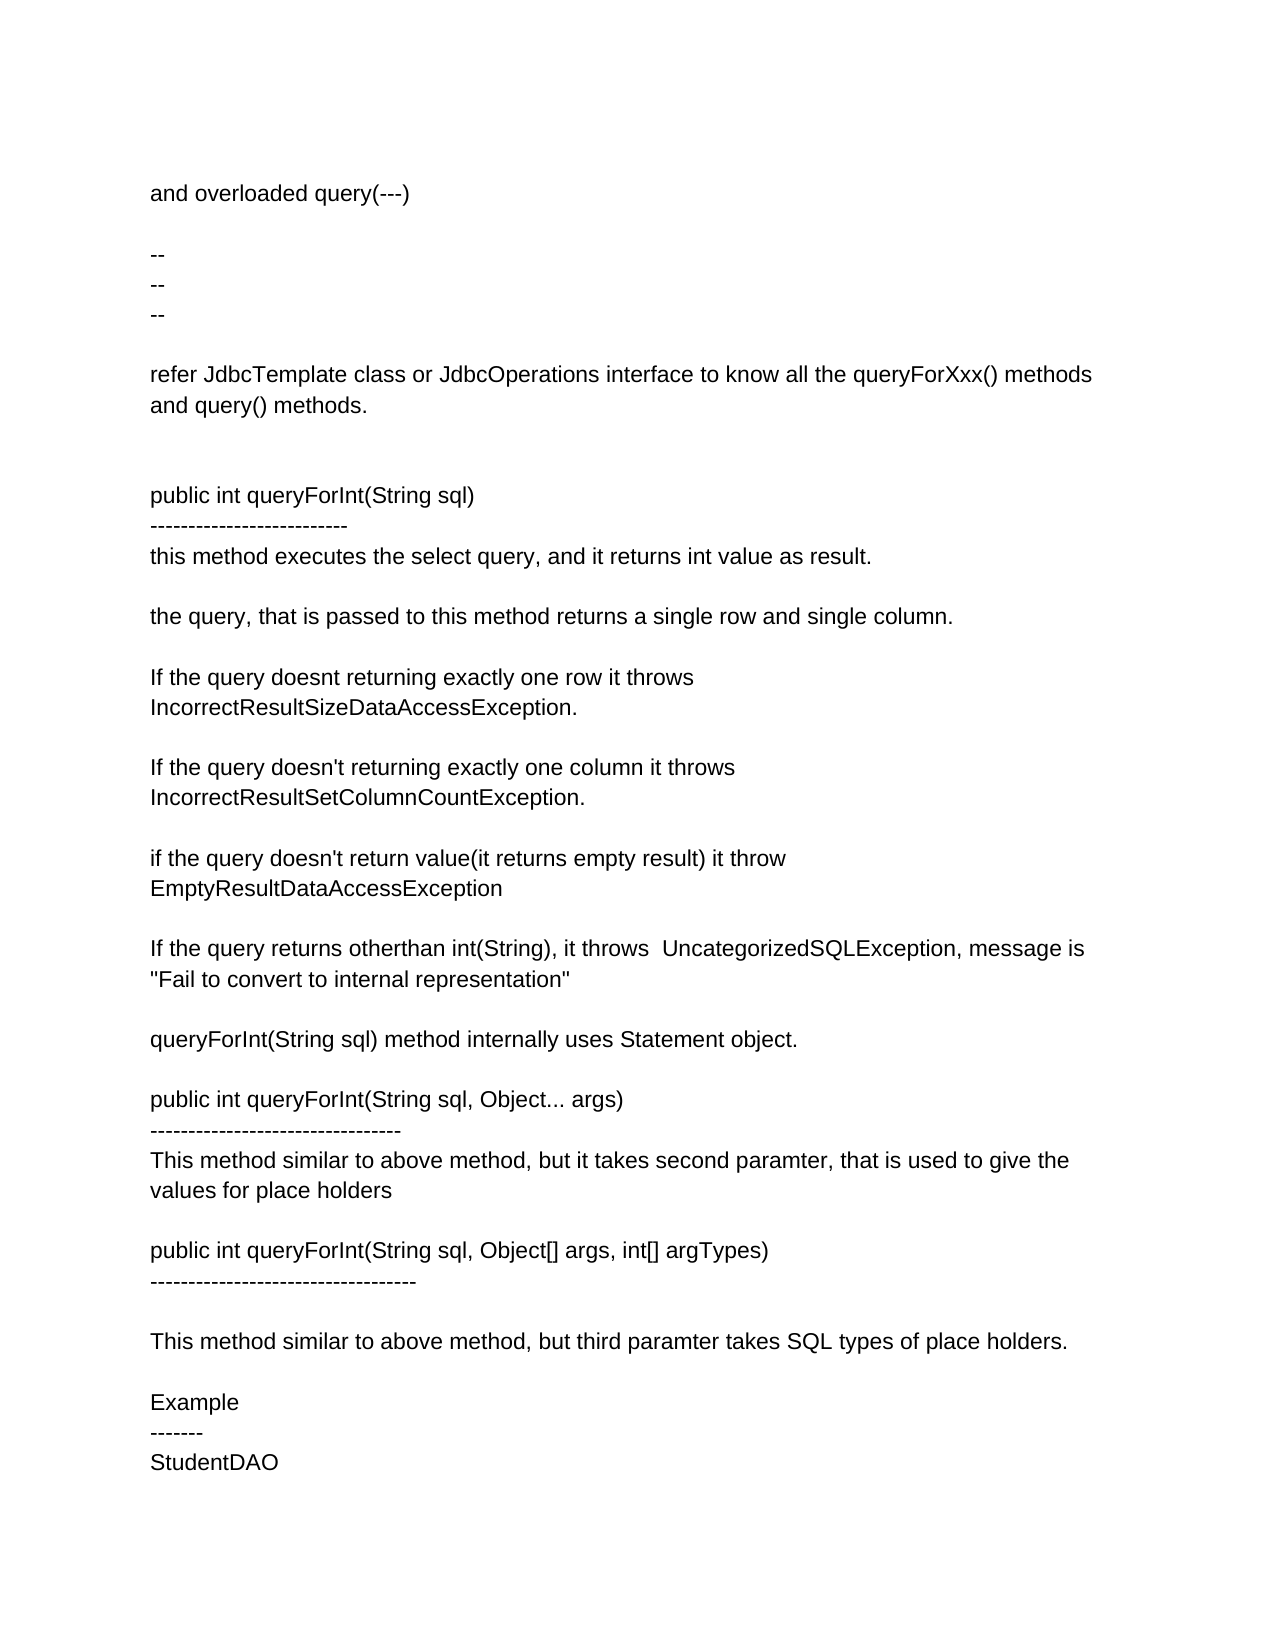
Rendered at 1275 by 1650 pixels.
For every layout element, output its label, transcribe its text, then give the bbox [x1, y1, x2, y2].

text If the query doesnt returning exactly one row it throws IncorrectResultSizeDataAccessException. [150, 663, 1125, 720]
text public int queryForInt(String sql) [150, 482, 1125, 509]
text if the query doesn't return value(it returns empty result) it throw EmptyResultDataAccessException [150, 845, 1125, 901]
text Example [150, 1388, 1125, 1415]
text -------------------------- [150, 512, 1125, 539]
text -- [150, 301, 1125, 327]
text public int queryForInt(String sql, Object[] args, int[] argTypes) [150, 1237, 1125, 1264]
text queryForInt(String sql) method internally uses Statement object. [150, 1026, 1125, 1052]
text the query, that is passed to this method returns a single row and single column. [150, 603, 1125, 629]
text -- [150, 271, 1125, 297]
text If the query doesn't returning exactly one column it throws IncorrectResultSetColumnCountException. [150, 754, 1125, 811]
text This method similar to above method, but it takes second paramter, that is used to give the values for place holders [150, 1147, 1125, 1203]
text and overloaded query(---) [150, 180, 1125, 207]
text If the query returns otherthan int(String), it throws UncategorizedSQLException, message is "Fail to convert to internal representation" [150, 935, 1125, 992]
text --------------------------------- [150, 1117, 1125, 1143]
text ----------------------------------- [150, 1268, 1125, 1294]
text ------- [150, 1419, 1125, 1445]
text refer JdbcTemplate class or JdbcOperations interface to know all the queryForXxx() methods and query() methods. [150, 361, 1125, 418]
text StudentDAO [150, 1449, 1125, 1475]
text This method similar to above method, but third paramter takes SQL types of place holders. [150, 1328, 1125, 1354]
text public int queryForInt(String sql, Object... args) [150, 1086, 1125, 1113]
text this method executes the select query, and it returns int value as result. [150, 543, 1125, 569]
text -- [150, 241, 1125, 267]
